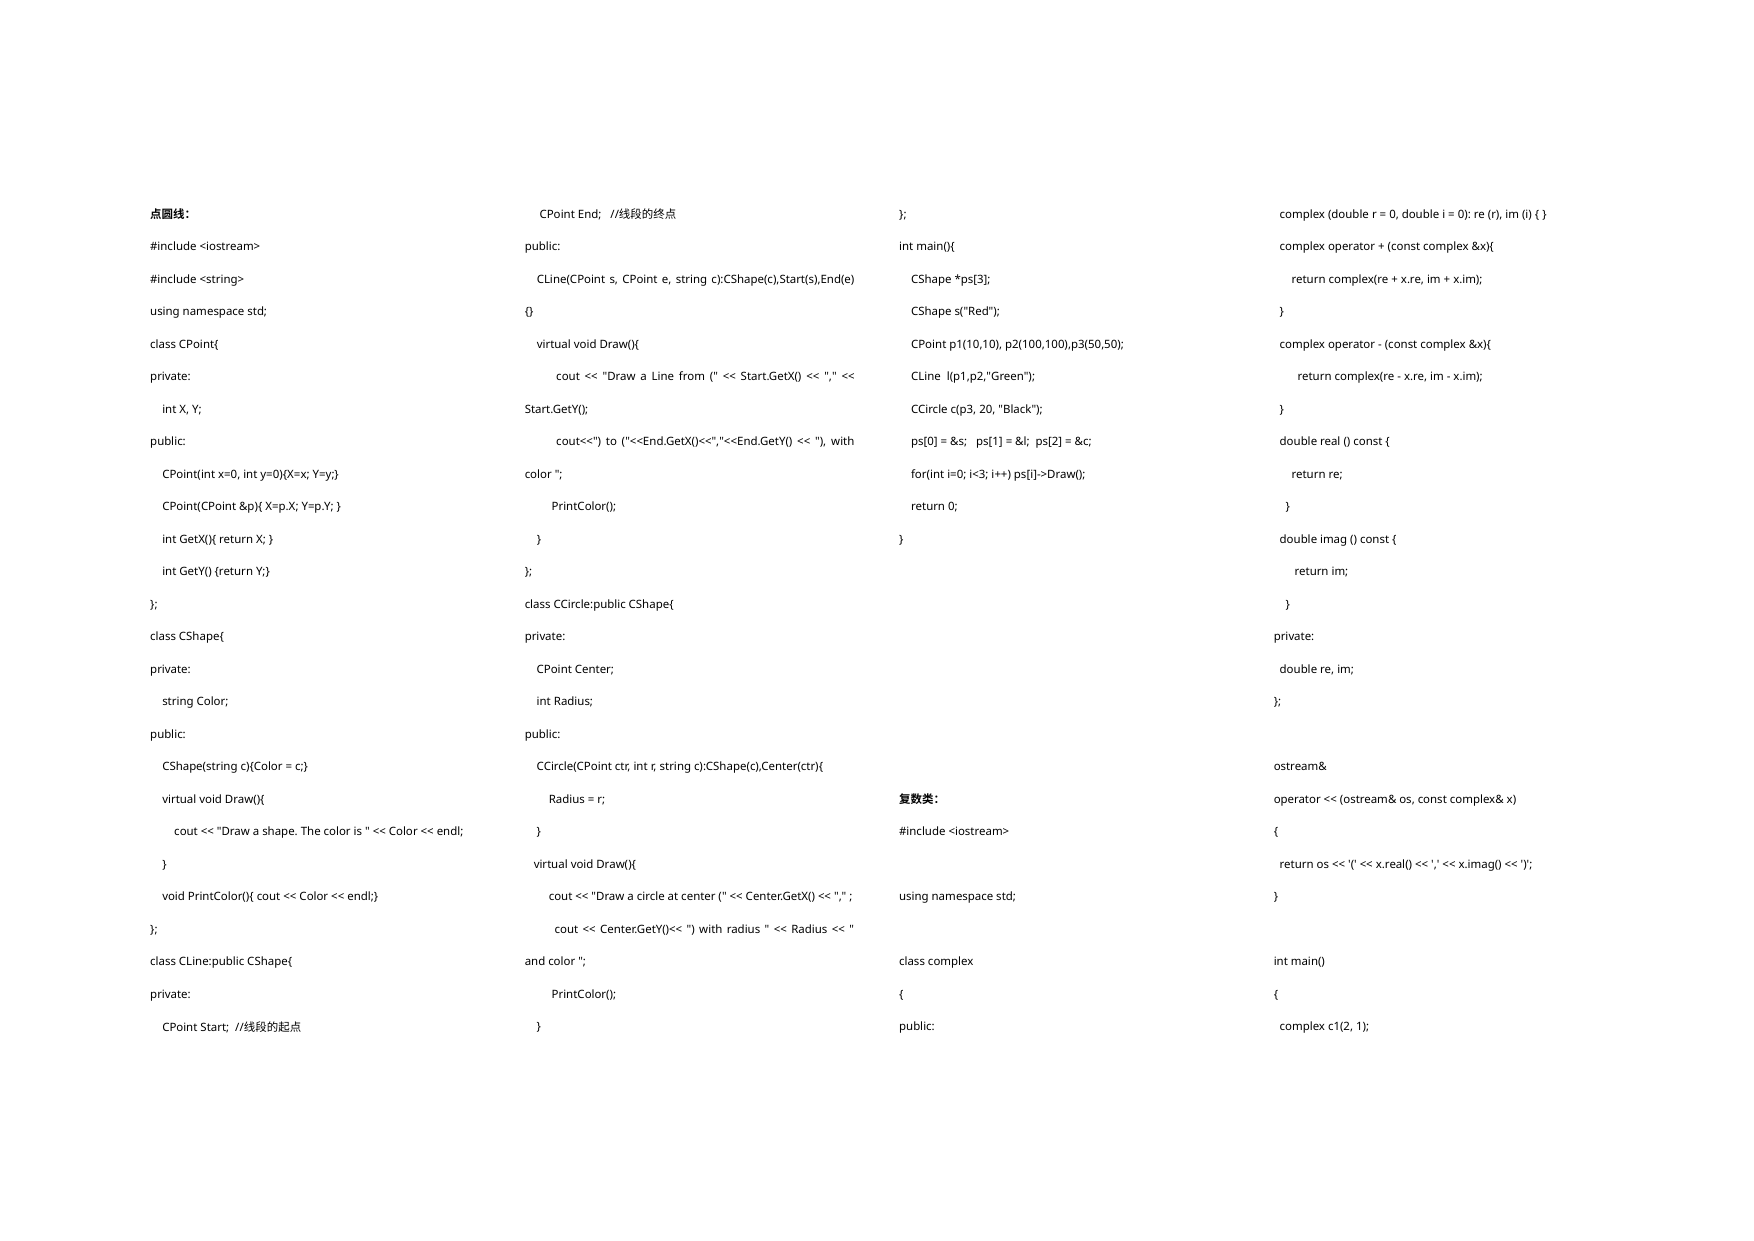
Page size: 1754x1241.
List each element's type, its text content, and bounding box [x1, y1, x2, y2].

text CCircle c(p3, 20, "Black"); [899, 393, 1229, 425]
text 复数类： [899, 783, 1229, 815]
text } [524, 523, 855, 555]
text cout << "Draw a circle at center (" << Center.GetX() << "," ; [524, 880, 855, 913]
text public: [524, 230, 855, 263]
text ps[0] = &s; ps[1] = &l; ps[2] = &c; [899, 425, 1229, 458]
text int main() [1273, 945, 1604, 978]
text virtual void Draw(){ [150, 783, 480, 815]
text CPoint(int x=0, int y=0){X=x; Y=y;} [150, 458, 480, 490]
text PrintColor(); [524, 978, 855, 1010]
text complex c1(2, 1); [1273, 1010, 1604, 1043]
text }; [899, 198, 1229, 230]
text #include <iostream> [150, 230, 480, 263]
text 点圆线： [150, 198, 480, 230]
text private: [150, 978, 480, 1010]
text using namespace std; [150, 295, 480, 328]
text } [150, 848, 480, 880]
text } [1273, 588, 1604, 620]
text CShape(string c){Color = c;} [150, 750, 480, 783]
text CLine(CPoint s, CPoint e, string c):CShape(c),Start(s),End(e){} [524, 263, 855, 328]
text } [899, 523, 1229, 555]
text public: [899, 1010, 1229, 1043]
text { [1273, 978, 1604, 1010]
text class CCircle:public CShape{ [524, 588, 855, 620]
text void PrintColor(){ cout << Color << endl;} [150, 880, 480, 913]
text return complex(re - x.re, im - x.im); [1273, 360, 1604, 393]
text class CPoint{ [150, 328, 480, 360]
text Radius = r; [524, 783, 855, 815]
text return re; [1273, 458, 1604, 490]
text int Radius; [524, 685, 855, 718]
text } [524, 1010, 855, 1043]
text public: [524, 718, 855, 750]
text public: [150, 718, 480, 750]
text } [524, 815, 855, 848]
text int GetX(){ return X; } [150, 523, 480, 555]
text CShape *ps[3]; [899, 263, 1229, 295]
text return os << '(' << x.real() << ',' << x.imag() << ')'; [1273, 848, 1604, 880]
text }; [524, 555, 855, 588]
text CCircle(CPoint ctr, int r, string c):CShape(c),Center(ctr){ [524, 750, 855, 783]
text complex (double r = 0, double i = 0): re (r), im (i) { } [1273, 198, 1604, 230]
text }; [150, 588, 480, 620]
text { [1273, 815, 1604, 848]
text cout << "Draw a Line from (" << Start.GetX() << "," << Start.GetY(); [524, 360, 855, 425]
text CPoint Center; [524, 653, 855, 685]
text class CLine:public CShape{ [150, 945, 480, 978]
text private: [150, 653, 480, 685]
text complex operator + (const complex &x){ [1273, 230, 1604, 263]
text cout<<") to ("<<End.GetX()<<","<<End.GetY() << "), with color "; [524, 425, 855, 490]
text }; [150, 913, 480, 945]
text return 0; [899, 490, 1229, 523]
text using namespace std; [899, 880, 1229, 913]
text PrintColor(); [524, 490, 855, 523]
text CPoint End; //线段的终点 [524, 198, 855, 230]
text class complex [899, 945, 1229, 978]
text #include <iostream> [899, 815, 1229, 848]
text int X, Y; [150, 393, 480, 425]
text CLine l(p1,p2,"Green"); [899, 360, 1229, 393]
text for(int i=0; i<3; i++) ps[i]->Draw(); [899, 458, 1229, 490]
text return complex(re + x.re, im + x.im); [1273, 263, 1604, 295]
text complex operator - (const complex &x){ [1273, 328, 1604, 360]
text } [1273, 393, 1604, 425]
text #include <string> [150, 263, 480, 295]
text ostream& [1273, 750, 1604, 783]
text } [1273, 880, 1604, 913]
text double imag () const { [1273, 523, 1604, 555]
text CPoint(CPoint &p){ X=p.X; Y=p.Y; } [150, 490, 480, 523]
text cout << Center.GetY()<< ") with radius " << Radius << " and color "; [524, 913, 855, 978]
text string Color; [150, 685, 480, 718]
text private: [150, 360, 480, 393]
text virtual void Draw(){ [524, 848, 855, 880]
text public: [150, 425, 480, 458]
text return im; [1273, 555, 1604, 588]
text } [1273, 295, 1604, 328]
text } [1273, 490, 1604, 523]
text double re, im; [1273, 653, 1604, 685]
text int GetY() {return Y;} [150, 555, 480, 588]
text int main(){ [899, 230, 1229, 263]
text cout << "Draw a shape. The color is " << Color << endl; [150, 815, 480, 848]
text CPoint p1(10,10), p2(100,100),p3(50,50); [899, 328, 1229, 360]
text }; [1273, 685, 1604, 718]
text class CShape{ [150, 620, 480, 653]
text operator << (ostream& os, const complex& x) [1273, 783, 1604, 815]
text { [899, 978, 1229, 1010]
text double real () const { [1273, 425, 1604, 458]
text CShape s("Red"); [899, 295, 1229, 328]
text private: [524, 620, 855, 653]
text private: [1273, 620, 1604, 653]
text CPoint Start; //线段的起点 [150, 1010, 480, 1043]
text virtual void Draw(){ [524, 328, 855, 360]
